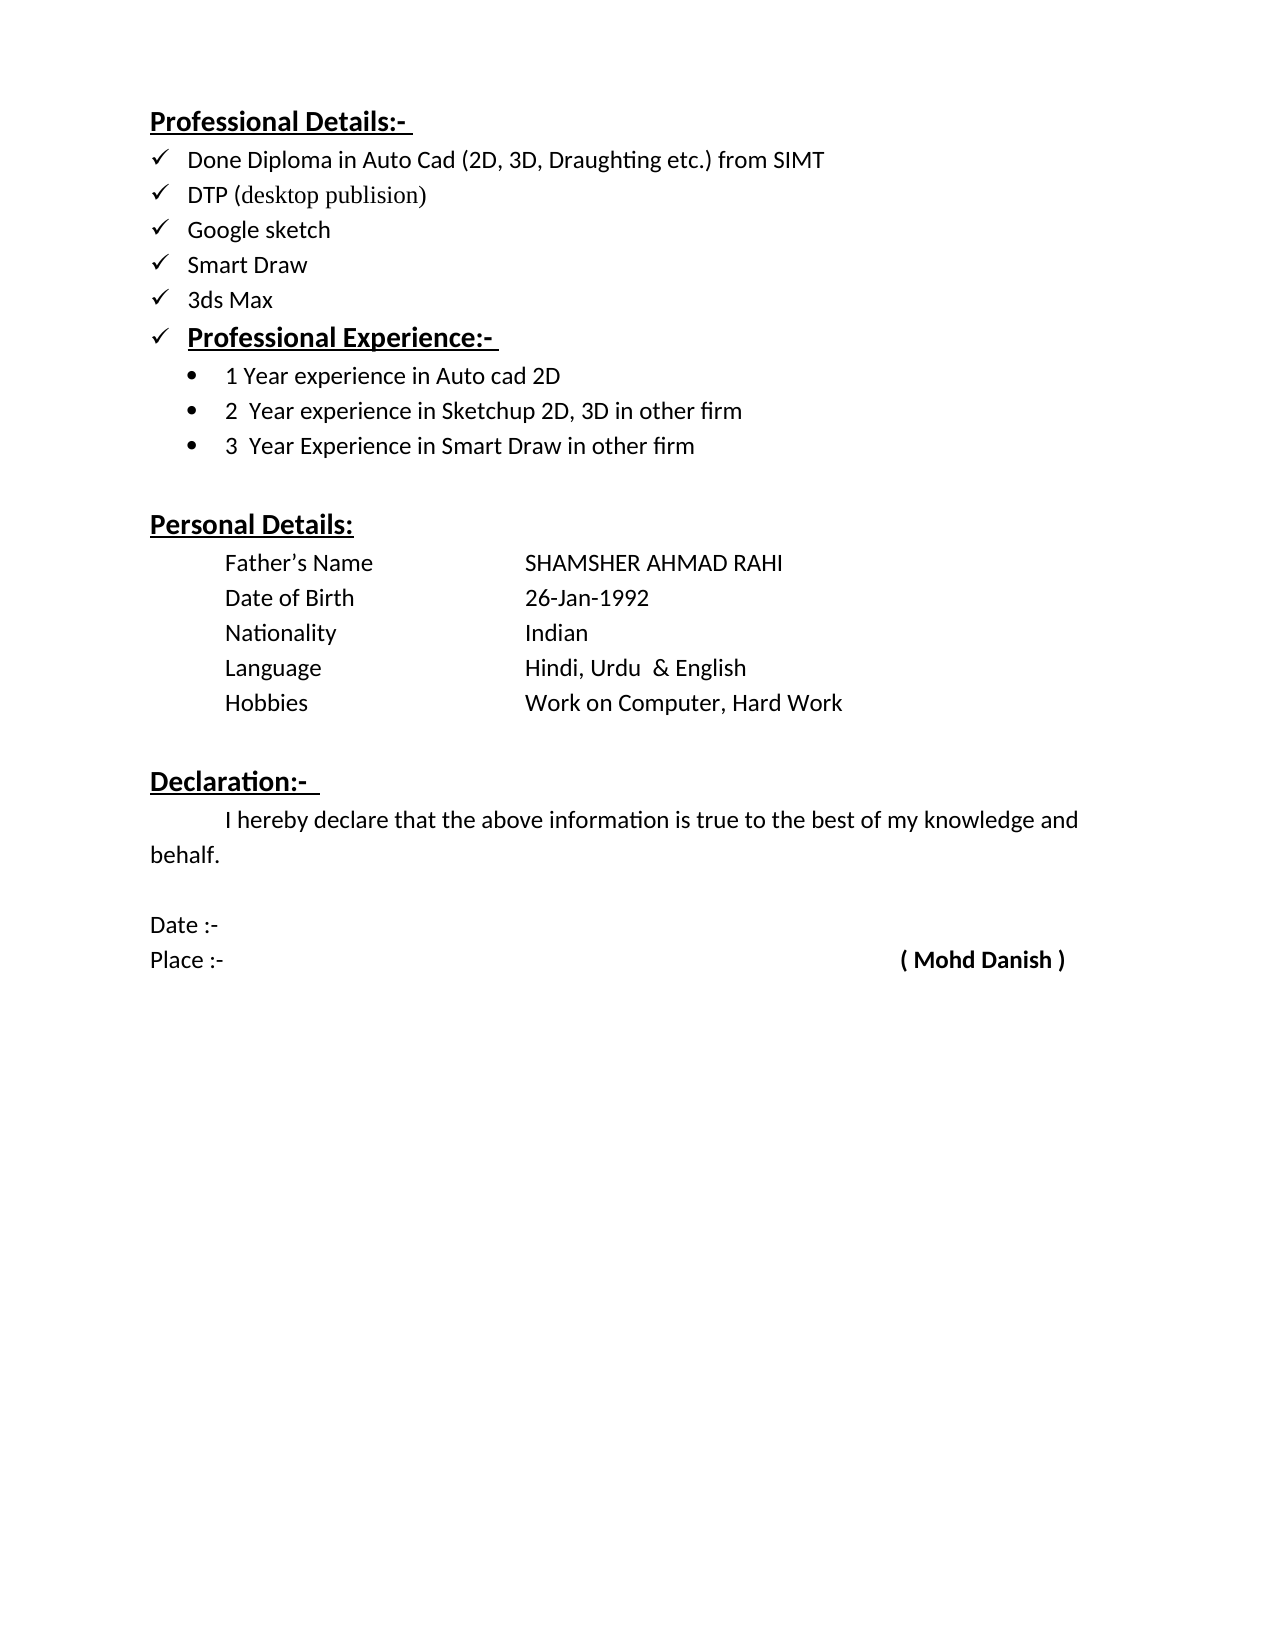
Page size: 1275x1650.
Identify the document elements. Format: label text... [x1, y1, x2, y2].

text Nationality Indian [225, 617, 1125, 647]
list Google sketch [150, 214, 1125, 244]
list Done Diploma in Auto Cad (2D, 3D, Draughting etc.) from SIMT [150, 144, 1125, 174]
text Hobbies Work on Computer, Hard Work [225, 687, 1125, 717]
list DTP (desktop publision) [150, 179, 1125, 209]
text Personal Details: [150, 506, 1125, 542]
list 2 Year experience in Sketchup 2D, 3D in other firm [187, 395, 1125, 426]
text Date :- [150, 909, 1125, 939]
text Father’s Name SHAMSHER AHMAD RAHI [225, 547, 1125, 577]
text Place :- ( Mohd Danish ) [150, 944, 1125, 974]
list Professional Experience:- [150, 319, 1125, 355]
text Language Hindi, Urdu & English [225, 652, 1125, 682]
list 3 Year Experience in Smart Draw in other firm [187, 430, 1125, 461]
list 1 Year experience in Auto cad 2D [187, 360, 1125, 391]
text Date of Birth 26-Jan-1992 [225, 582, 1125, 612]
text I hereby declare that the above information is true to the best of my knowledge and behalf. [150, 804, 1125, 869]
list 3ds Max [150, 284, 1125, 314]
text Professional Details:- [150, 103, 1125, 139]
text Declaration:- [150, 763, 1125, 798]
list Smart Draw [150, 249, 1125, 279]
